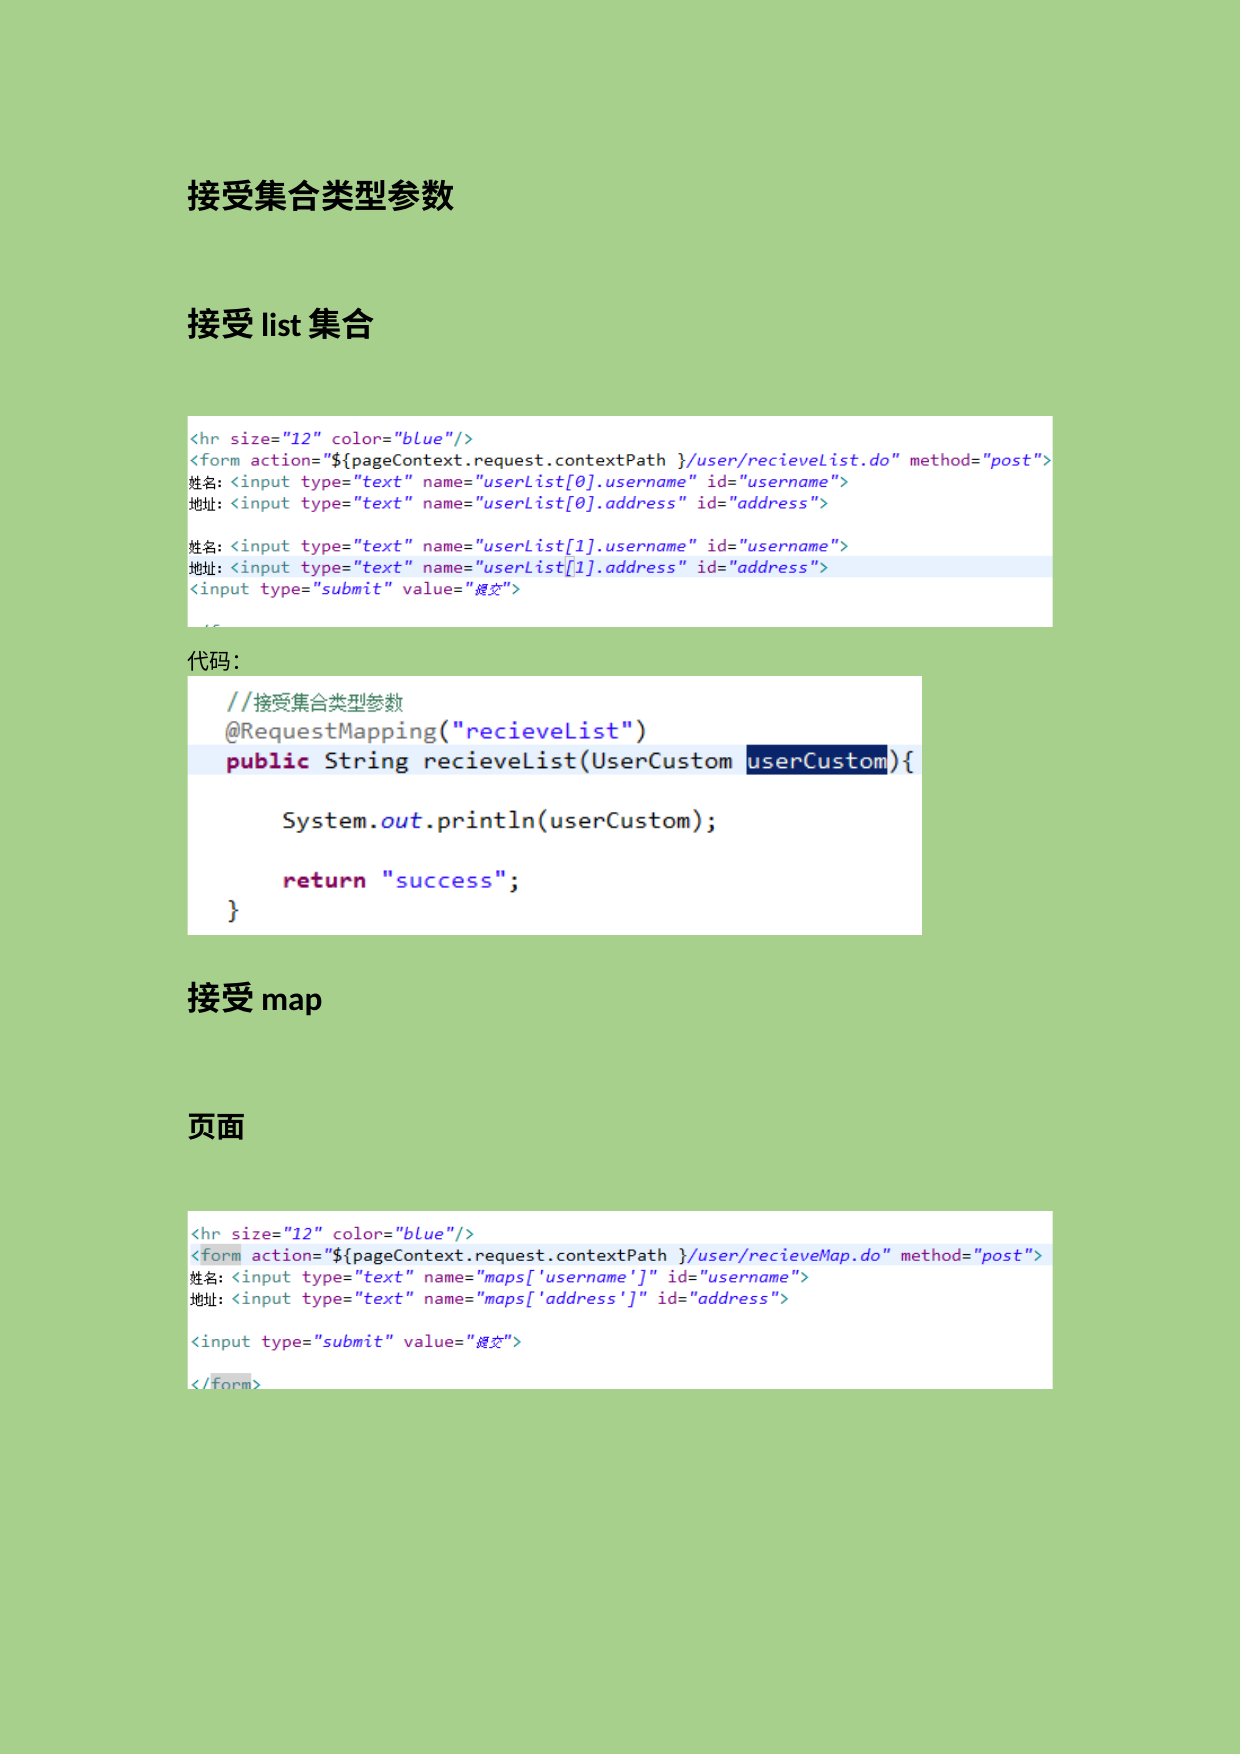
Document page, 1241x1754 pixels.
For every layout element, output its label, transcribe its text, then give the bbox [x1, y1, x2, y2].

picture [187, 1211, 1053, 1389]
picture [187, 416, 1053, 627]
subtitle 接受list集合 [187, 289, 1053, 354]
subtitle 接受集合类型参数 [187, 162, 1053, 227]
subtitle 接受map [187, 963, 1053, 1028]
picture [187, 676, 922, 935]
subtitle 页面 [187, 1093, 1053, 1158]
text 代码： [187, 644, 1053, 676]
